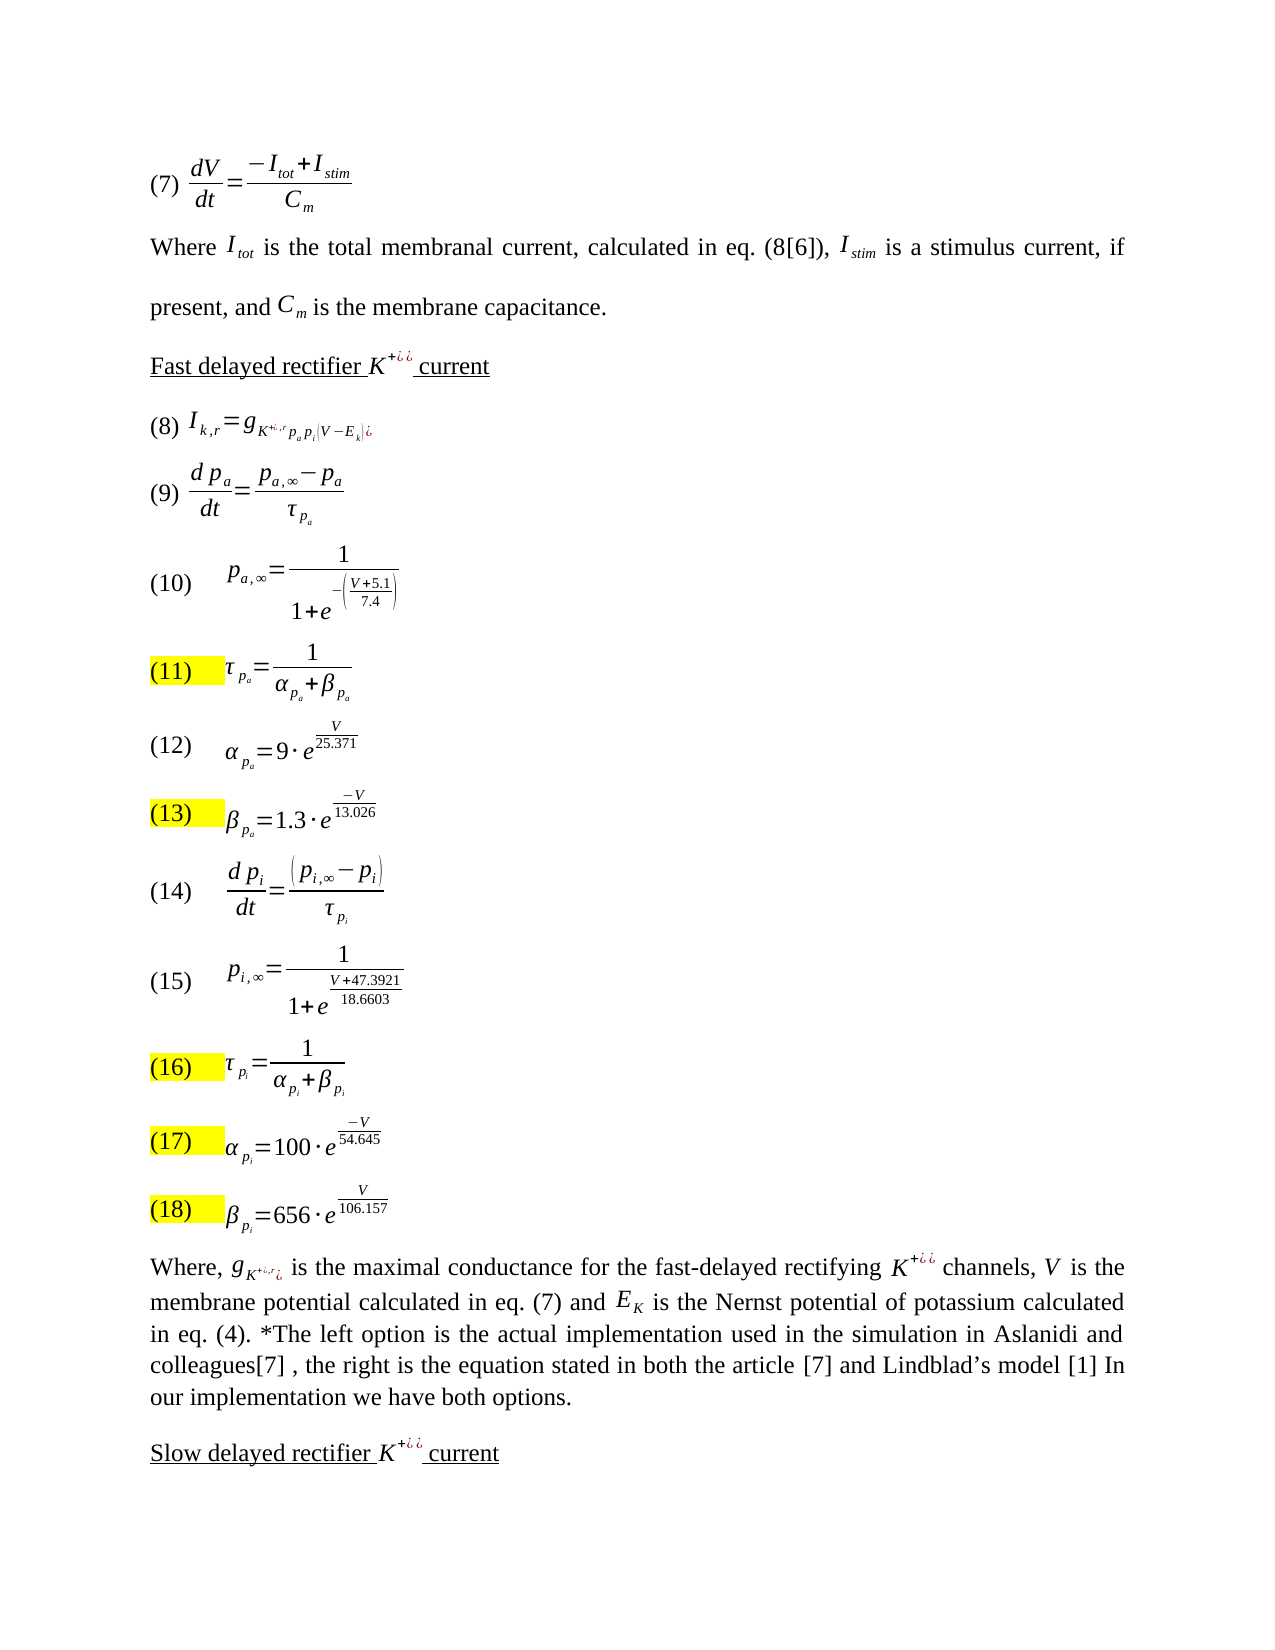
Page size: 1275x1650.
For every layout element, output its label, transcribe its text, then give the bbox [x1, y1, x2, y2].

text Fast delayed rectifier current [150, 351, 1125, 380]
text Slow delayed rectifier current [150, 1438, 1125, 1467]
text Where, is the maximal conductance for the fast-delayed rectifying channels, is the membrane potential calculated in eq. (7) and is the Nernst potential of potassium calculated in eq. (4). *The left option is the actual implementation used in the simulation in Aslanidi and colleagues[7] , the right is the equation stated in both the article [7] and Lindblad’s model [1] In our implementation we have both options. [150, 1250, 1125, 1410]
text Where is the total membranal current, calculated in eq. (8[6]), is a stimulus current, if present, and is the membrane capacitance. [150, 231, 1125, 322]
